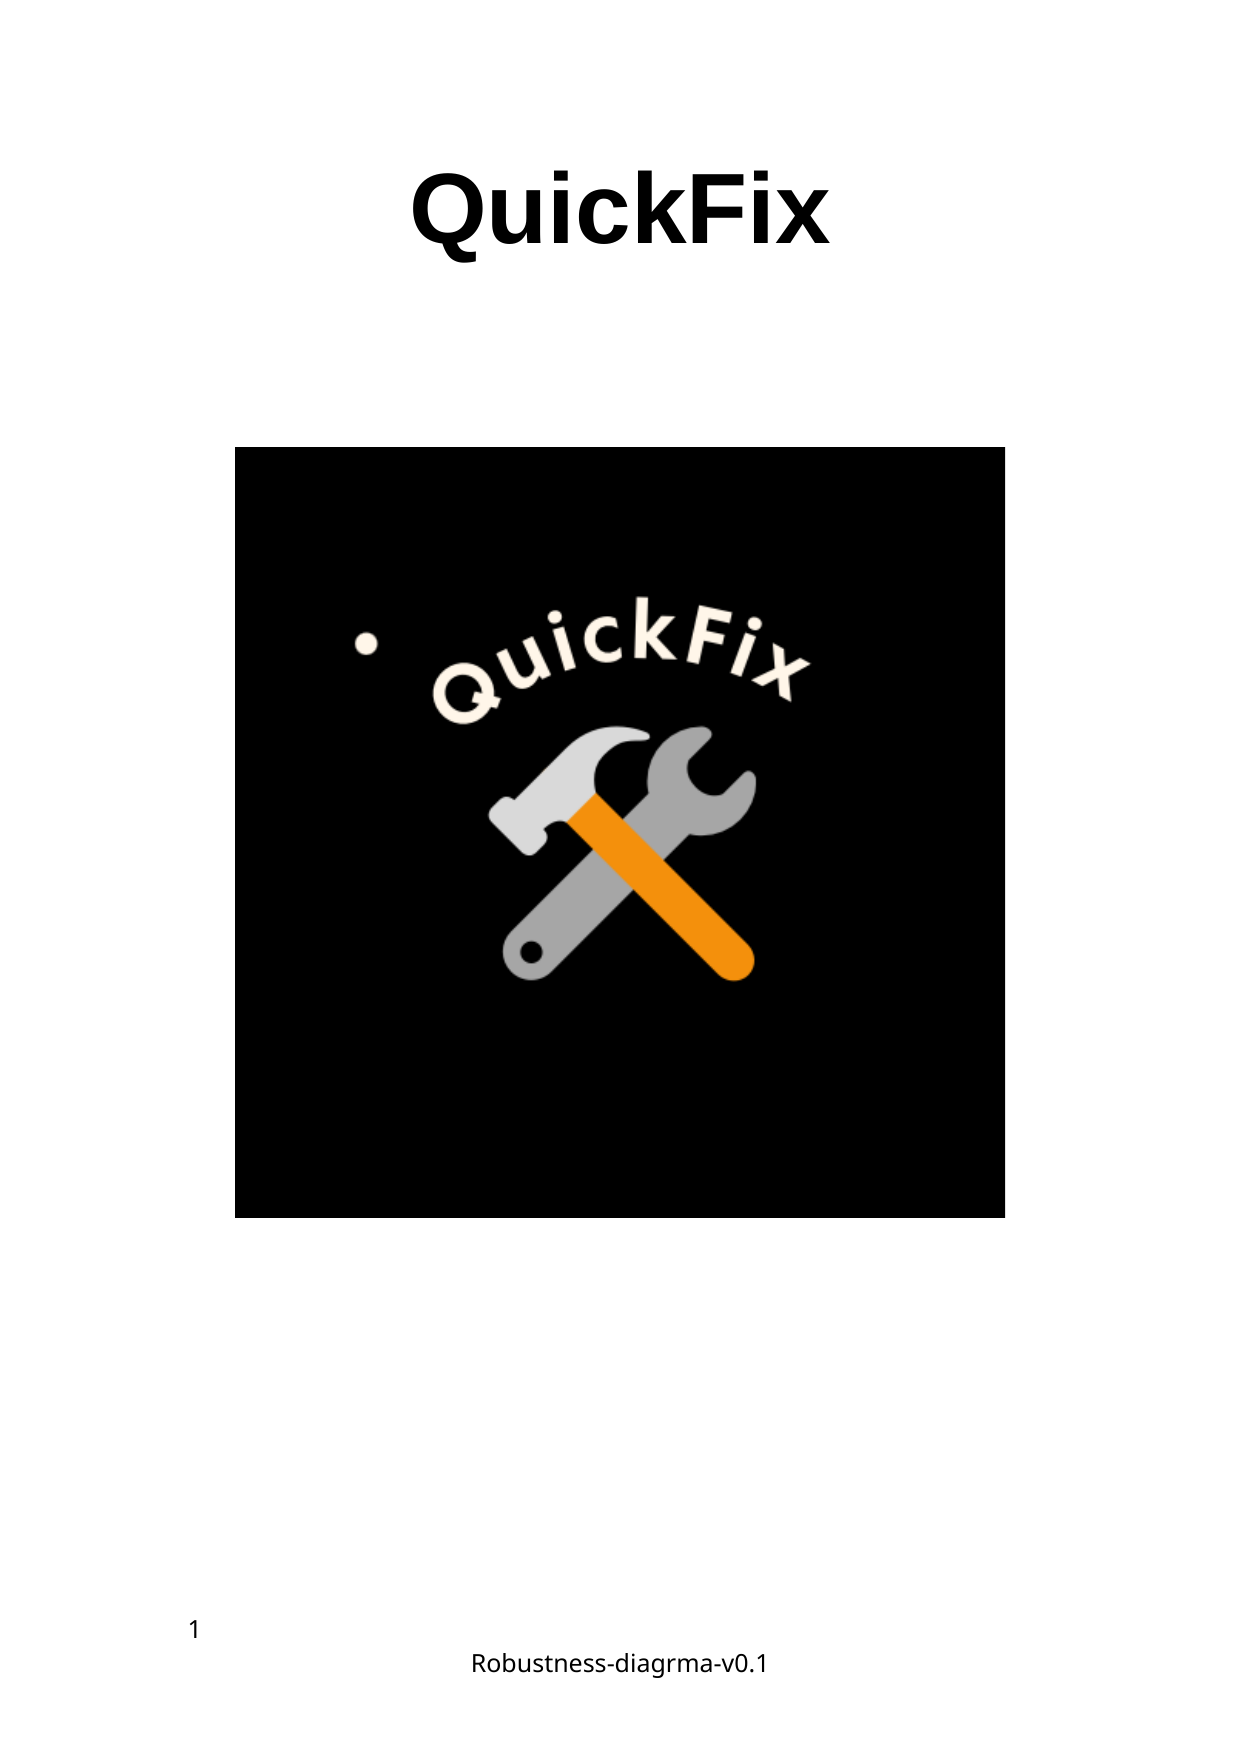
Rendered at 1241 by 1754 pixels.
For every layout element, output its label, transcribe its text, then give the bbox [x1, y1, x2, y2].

text QuickFix [187, 150, 1053, 265]
picture [235, 447, 1005, 1218]
